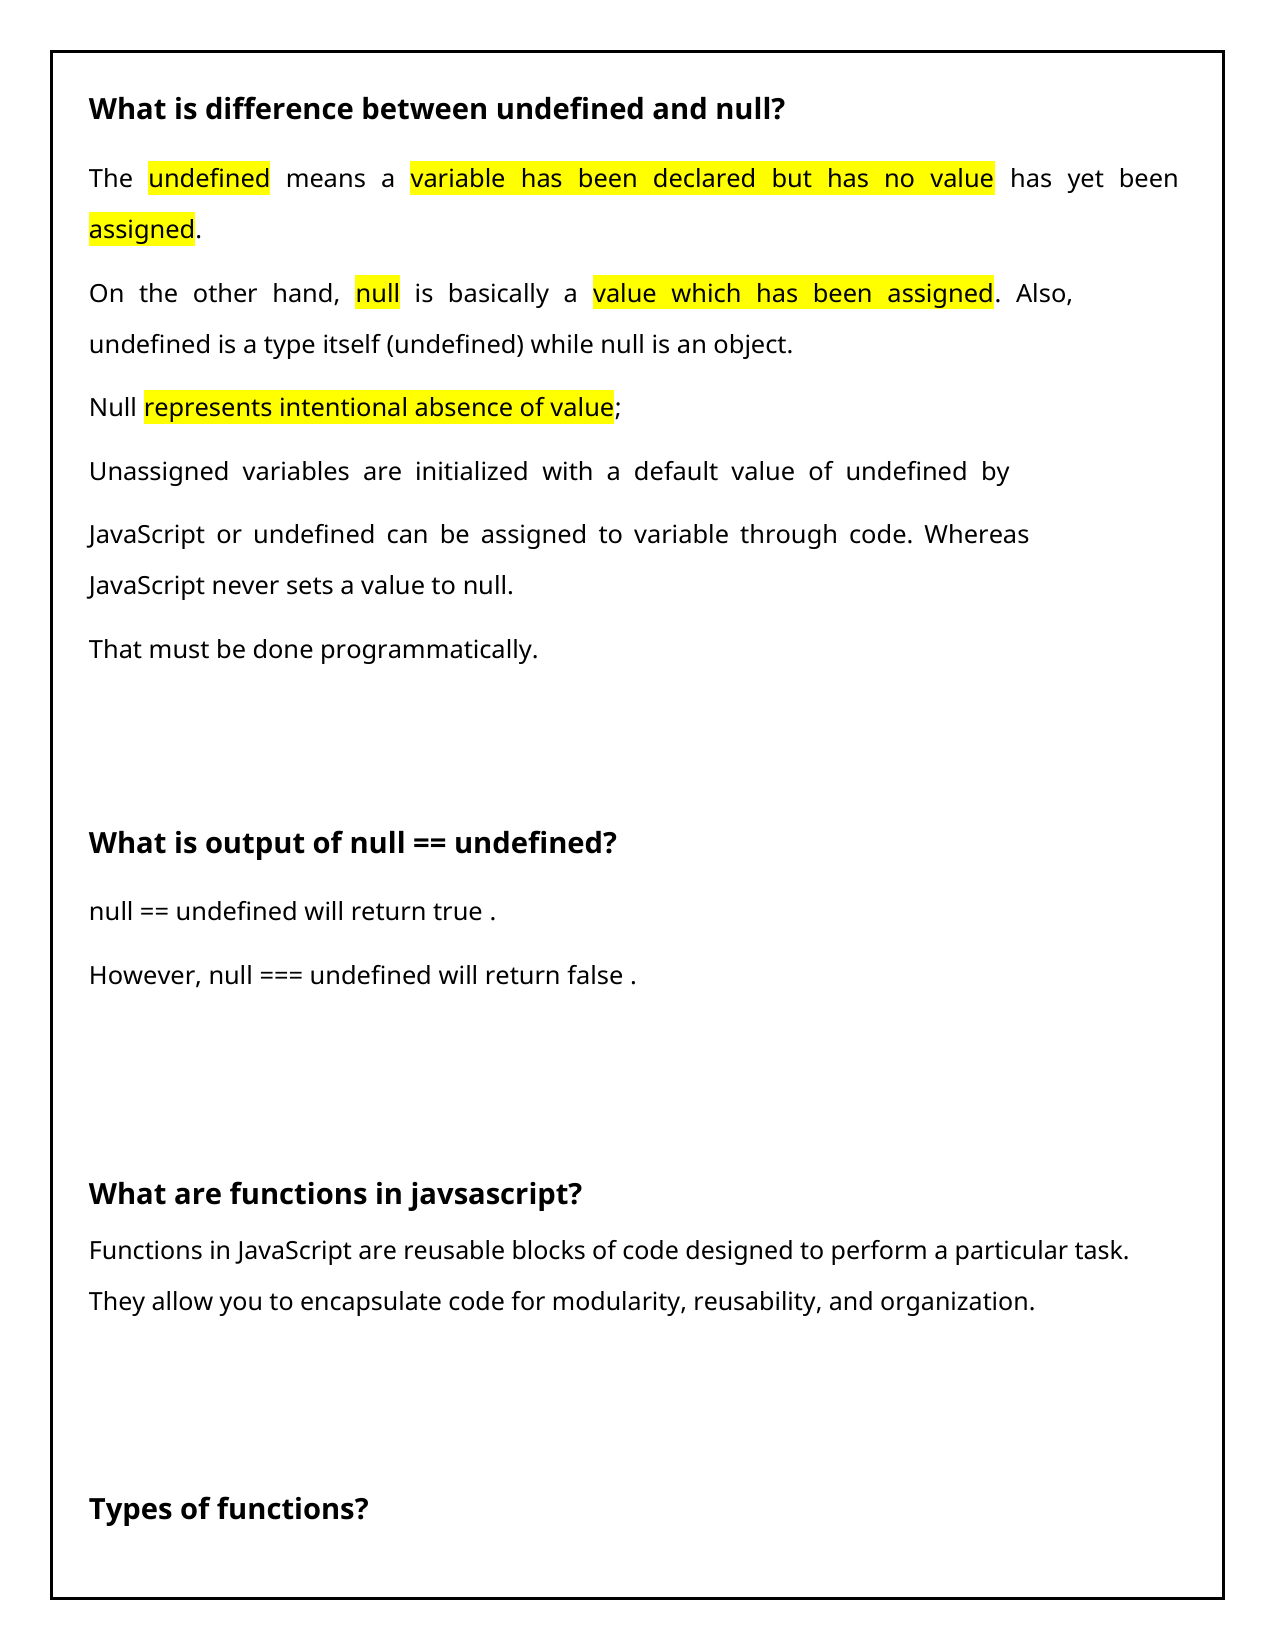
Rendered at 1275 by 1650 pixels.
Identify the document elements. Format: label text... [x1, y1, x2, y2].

text Types of functions? [89, 1488, 1186, 1528]
text What is output of null == undefined? [89, 822, 1186, 862]
text On the other hand, null is basically a value which has been assigned. Also, undefined is a type itself (undefined) while null is an object. [89, 275, 1073, 360]
text null == undefined will return true . [89, 894, 1186, 928]
text What are functions in javsascript? [89, 1173, 1186, 1213]
text The undefined means a variable has been declared but has no value has yet been assigned. [89, 161, 1179, 246]
text Null represents intentional absence of value; [614, 390, 1073, 424]
text JavaScript or undefined can be assigned to variable through code. Whereas JavaScript never sets a value to null. [89, 517, 1031, 602]
text What is difference between undefined and null? [89, 89, 1186, 128]
text Unassigned variables are initialized with a default value of undefined by [89, 453, 1186, 487]
text However, null === undefined will return false . [89, 958, 1186, 992]
text Functions in JavaScript are reusable blocks of code designed to perform a particular task. They allow you to encapsulate code for modularity, reusability, and organization. [89, 1233, 1186, 1318]
text That must be done programmatically. [89, 631, 1186, 666]
